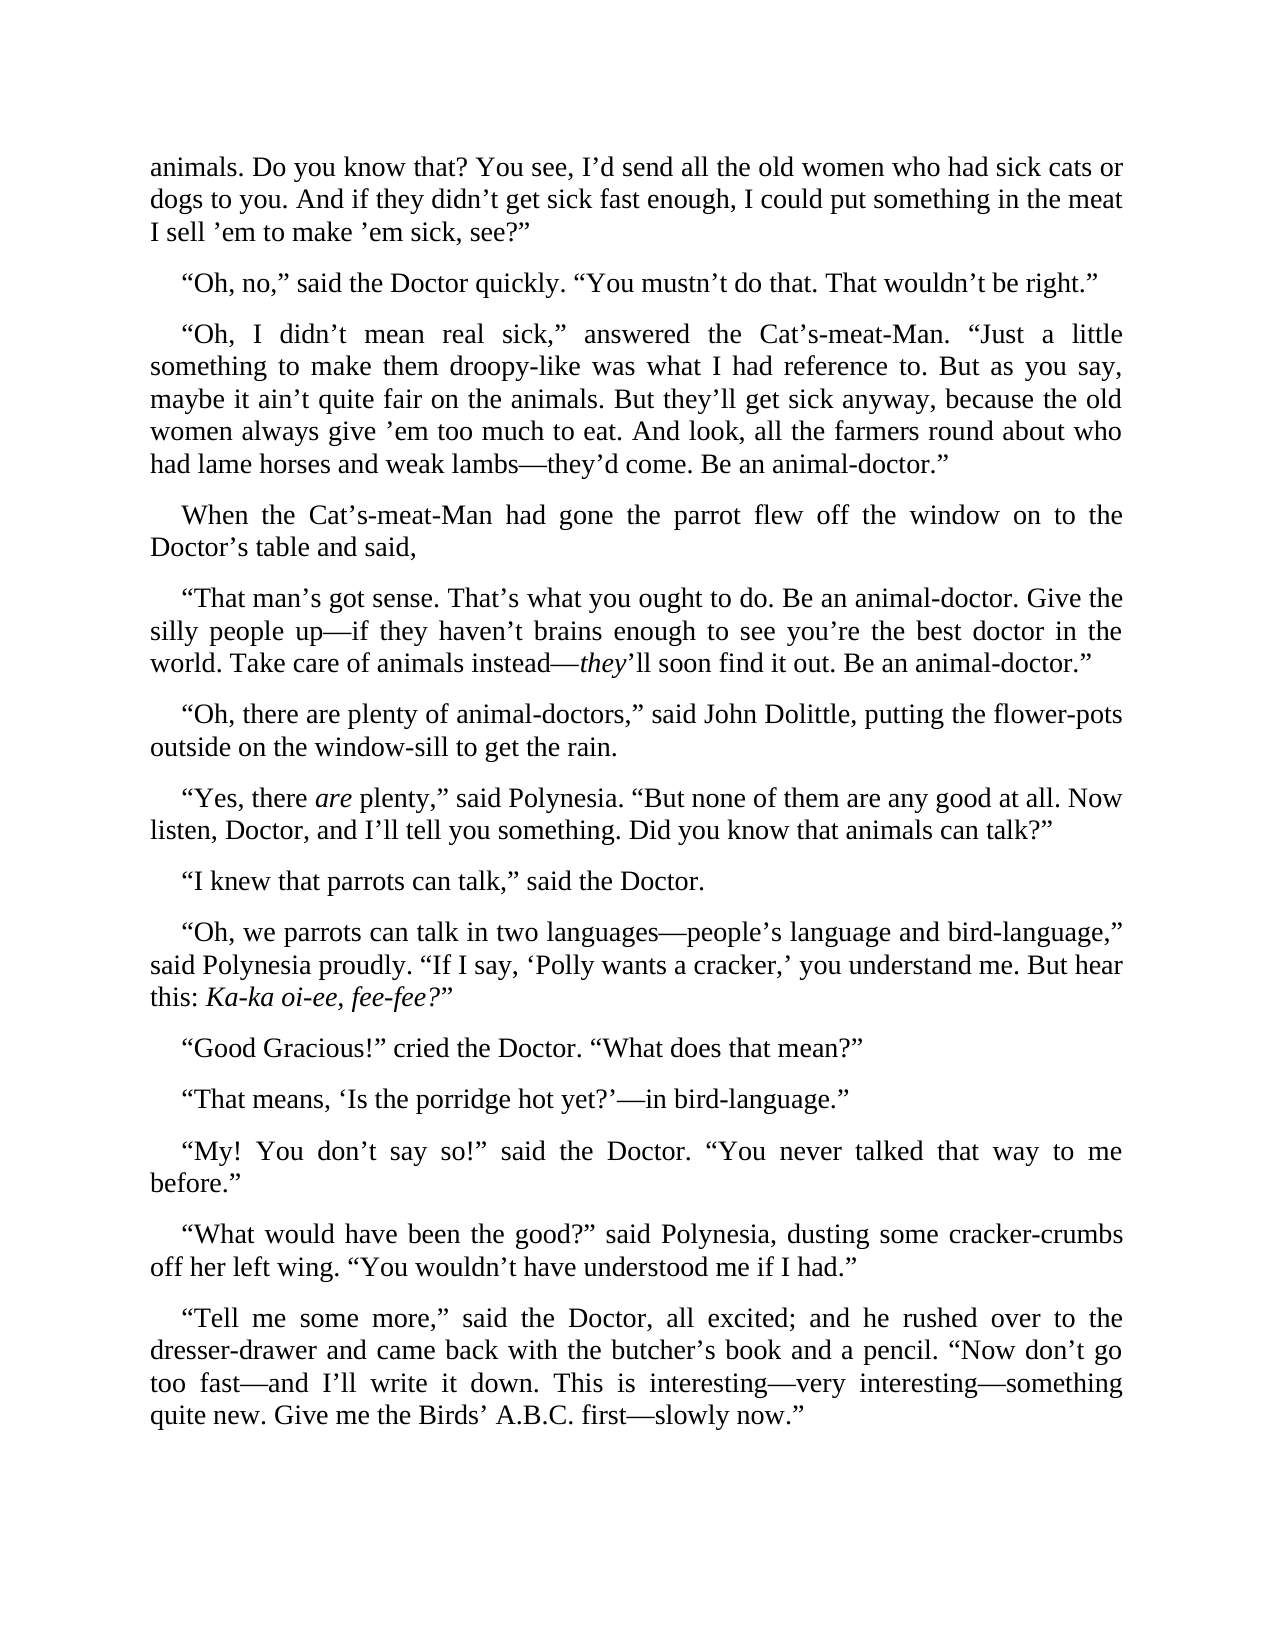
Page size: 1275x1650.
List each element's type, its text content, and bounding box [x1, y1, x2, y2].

text When the Cat’s-meat-Man had gone the parrot flew off the window on to the Doctor’s table and said, [150, 498, 1125, 563]
text “Good Gracious!” cried the Doctor. “What does that mean?” [150, 1031, 1125, 1064]
text “What would have been the good?” said Polynesia, dusting some cracker-crumbs off her left wing. “You wouldn’t have understood me if I had.” [150, 1217, 1125, 1282]
text “That man’s got sense. That’s what you ought to do. Be an animal-doctor. Give the silly people up—if they haven’t brains enough to see you’re the best doctor in the world. Take care of animals instead—they’ll soon find it out. Be an animal-doctor.” [150, 581, 1125, 678]
text “Oh, there are plenty of animal-doctors,” said John Dolittle, putting the flower-pots outside on the window-sill to get the rain. [150, 697, 1125, 762]
text “Tell me some more,” said the Doctor, all excited; and he rushed over to the dresser-drawer and came back with the butcher’s book and a pencil. “Now don’t go too fast—and I’ll write it down. This is interesting—very interesting—something quite new. Give me the Birds’ A.B.C. first—slowly now.” [150, 1301, 1125, 1430]
text “Oh, no,” said the Doctor quickly. “You mustn’t do that. That wouldn’t be right.” [150, 266, 1125, 298]
text “Oh, I didn’t mean real sick,” answered the Cat’s-meat-Man. “Just a little something to make them droopy-like was what I had reference to. But as you say, maybe it ain’t quite fair on the animals. But they’ll get sick anyway, because the old women always give ’em too much to eat. And look, all the farmers round about who had lame horses and weak lambs—they’d come. Be an animal-doctor.” [150, 317, 1125, 479]
text “Yes, there are plenty,” said Polynesia. “But none of them are any good at all. Now listen, Doctor, and I’ll tell you something. Did you know that animals can talk?” [150, 781, 1125, 846]
text “Oh, we parrots can talk in two languages—people’s language and bird-language,” said Polynesia proudly. “If I say, ‘Polly wants a cracker,’ you understand me. But hear this: Ka-ka oi-ee, fee-fee?” [150, 916, 1125, 1013]
text “I knew that parrots can talk,” said the Doctor. [150, 864, 1125, 897]
text “My! You don’t say so!” said the Doctor. “You never talked that way to me before.” [150, 1134, 1125, 1198]
text “That means, ‘Is the porridge hot yet?’—in bird-language.” [150, 1083, 1125, 1115]
